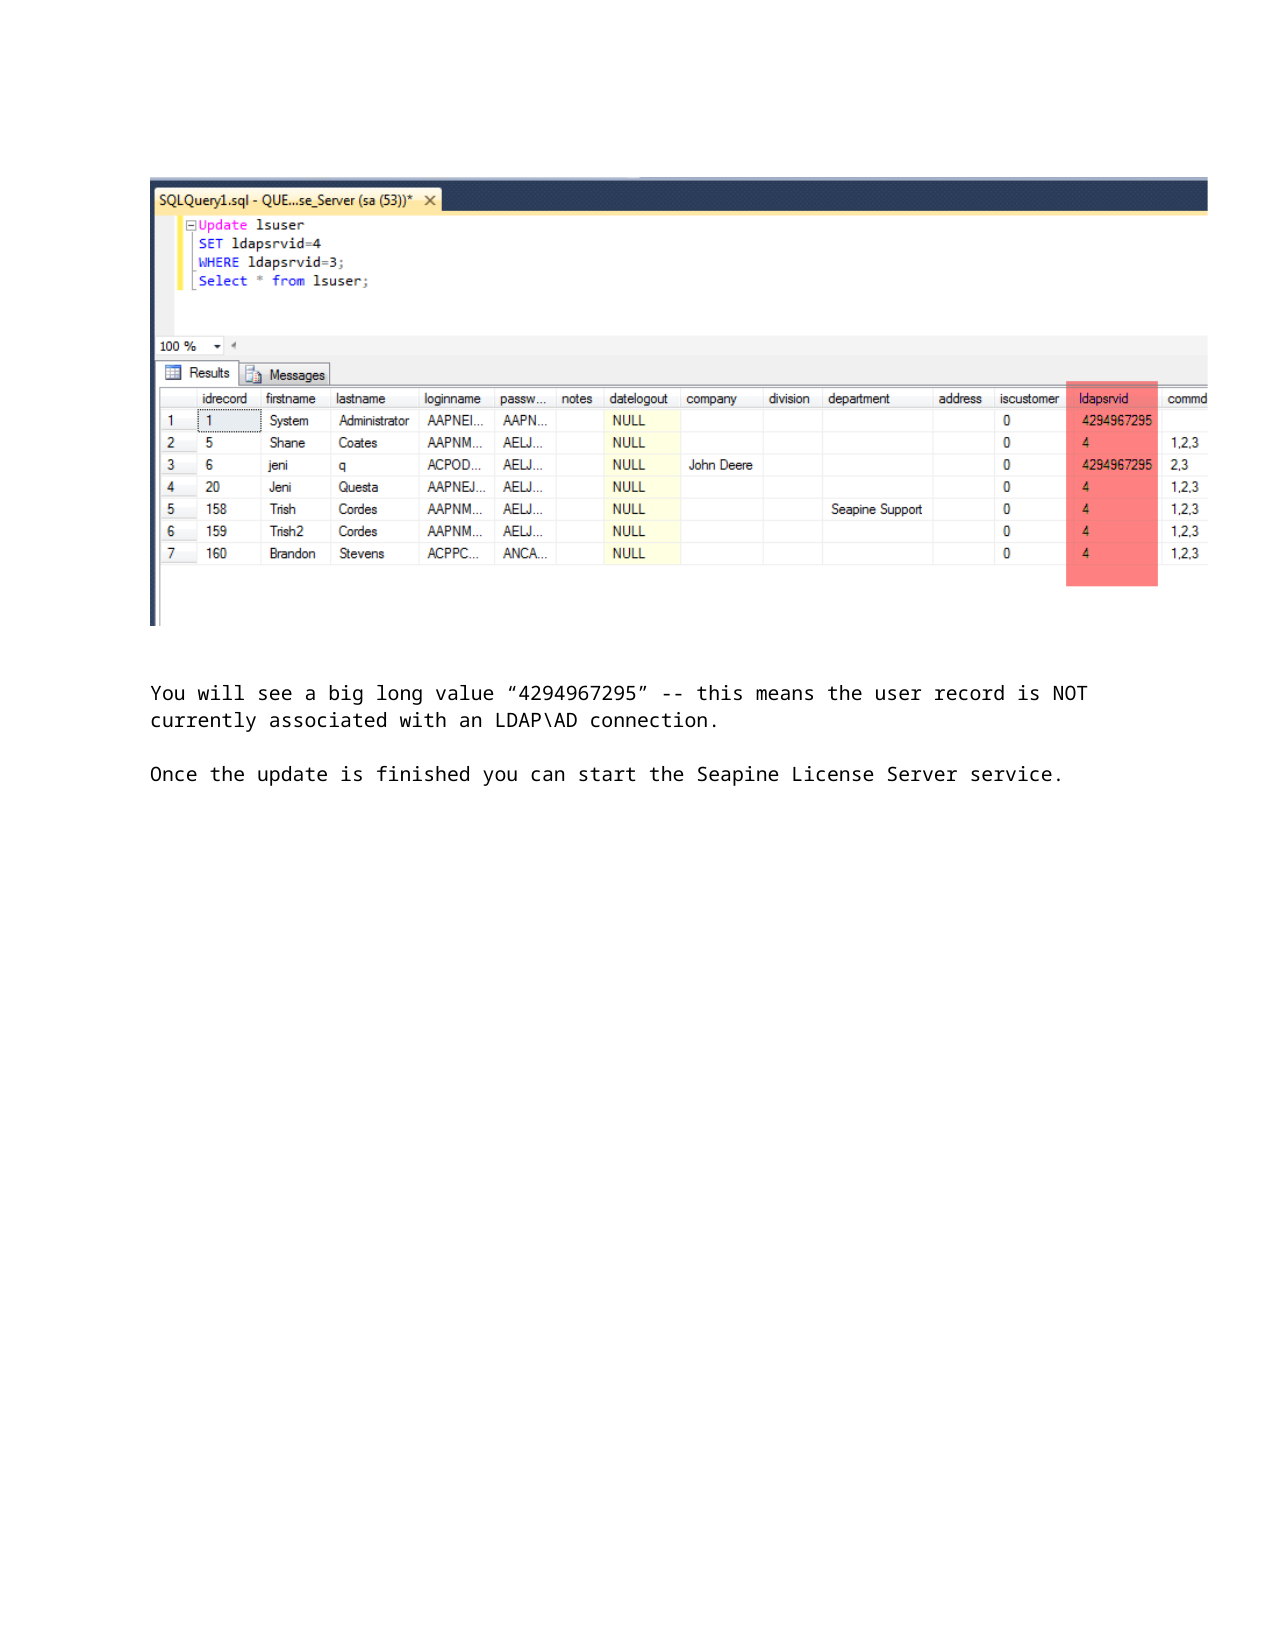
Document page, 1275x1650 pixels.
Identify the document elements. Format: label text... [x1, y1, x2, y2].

text Once the update is finished you can start the Seapine License Server service. [150, 761, 1125, 788]
picture [150, 177, 1208, 626]
text You will see a big long value “4294967295” -- this means the user record is NOT currently associated with an LDAP\AD connection. [150, 680, 1125, 734]
